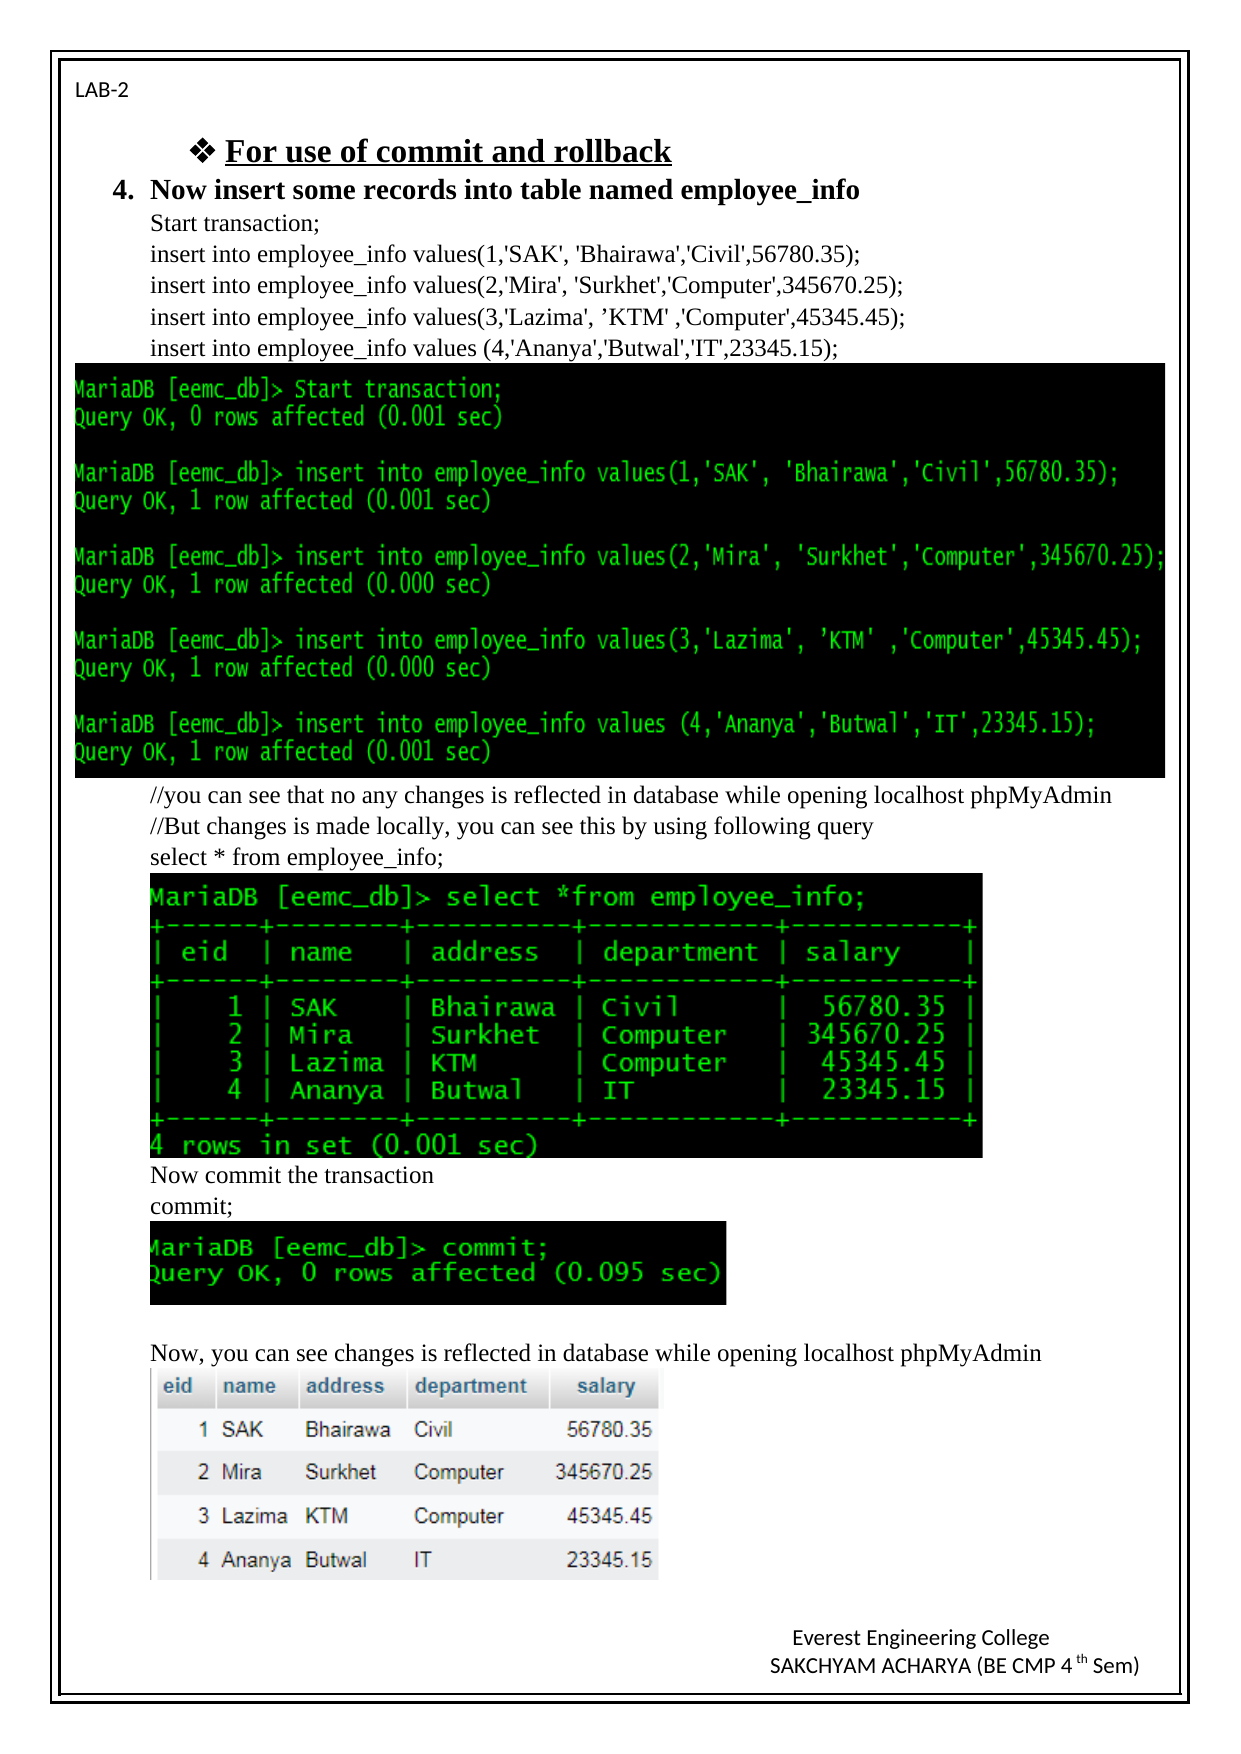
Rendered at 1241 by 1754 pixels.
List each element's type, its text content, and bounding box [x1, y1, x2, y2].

list //you can see that no any changes is reflected in database while opening localhost phpMyAdmin [150, 780, 1165, 809]
list commit; [150, 1191, 1165, 1219]
picture [150, 873, 983, 1158]
list Now commit the transaction [150, 1160, 1165, 1188]
list insert into employee_info values(1,'SAK', 'Bhairawa','Civil',56780.35); [150, 239, 1165, 268]
list insert into employee_info values (4,'Ananya','Butwal','IT',23345.15); [150, 333, 1165, 361]
list //But changes is made locally, you can see this by using following query [150, 811, 1165, 840]
picture [150, 1368, 664, 1580]
picture [150, 1221, 727, 1305]
list Now insert some records into table named employee_info [112, 172, 1165, 206]
picture [75, 363, 1166, 778]
list insert into employee_info values(2,'Mira', 'Surkhet','Computer',345670.25); [150, 271, 1165, 299]
list select * from employee_info; [150, 842, 1165, 871]
list Now, you can see changes is reflected in database while opening localhost phpMyAdmin [150, 1338, 1165, 1367]
list Start transaction; [150, 208, 1165, 237]
list insert into employee_info values(3,'Lazima', ’KTM' ,'Computer',45345.45); [150, 302, 1165, 330]
list For use of commit and rollback [187, 131, 1165, 169]
